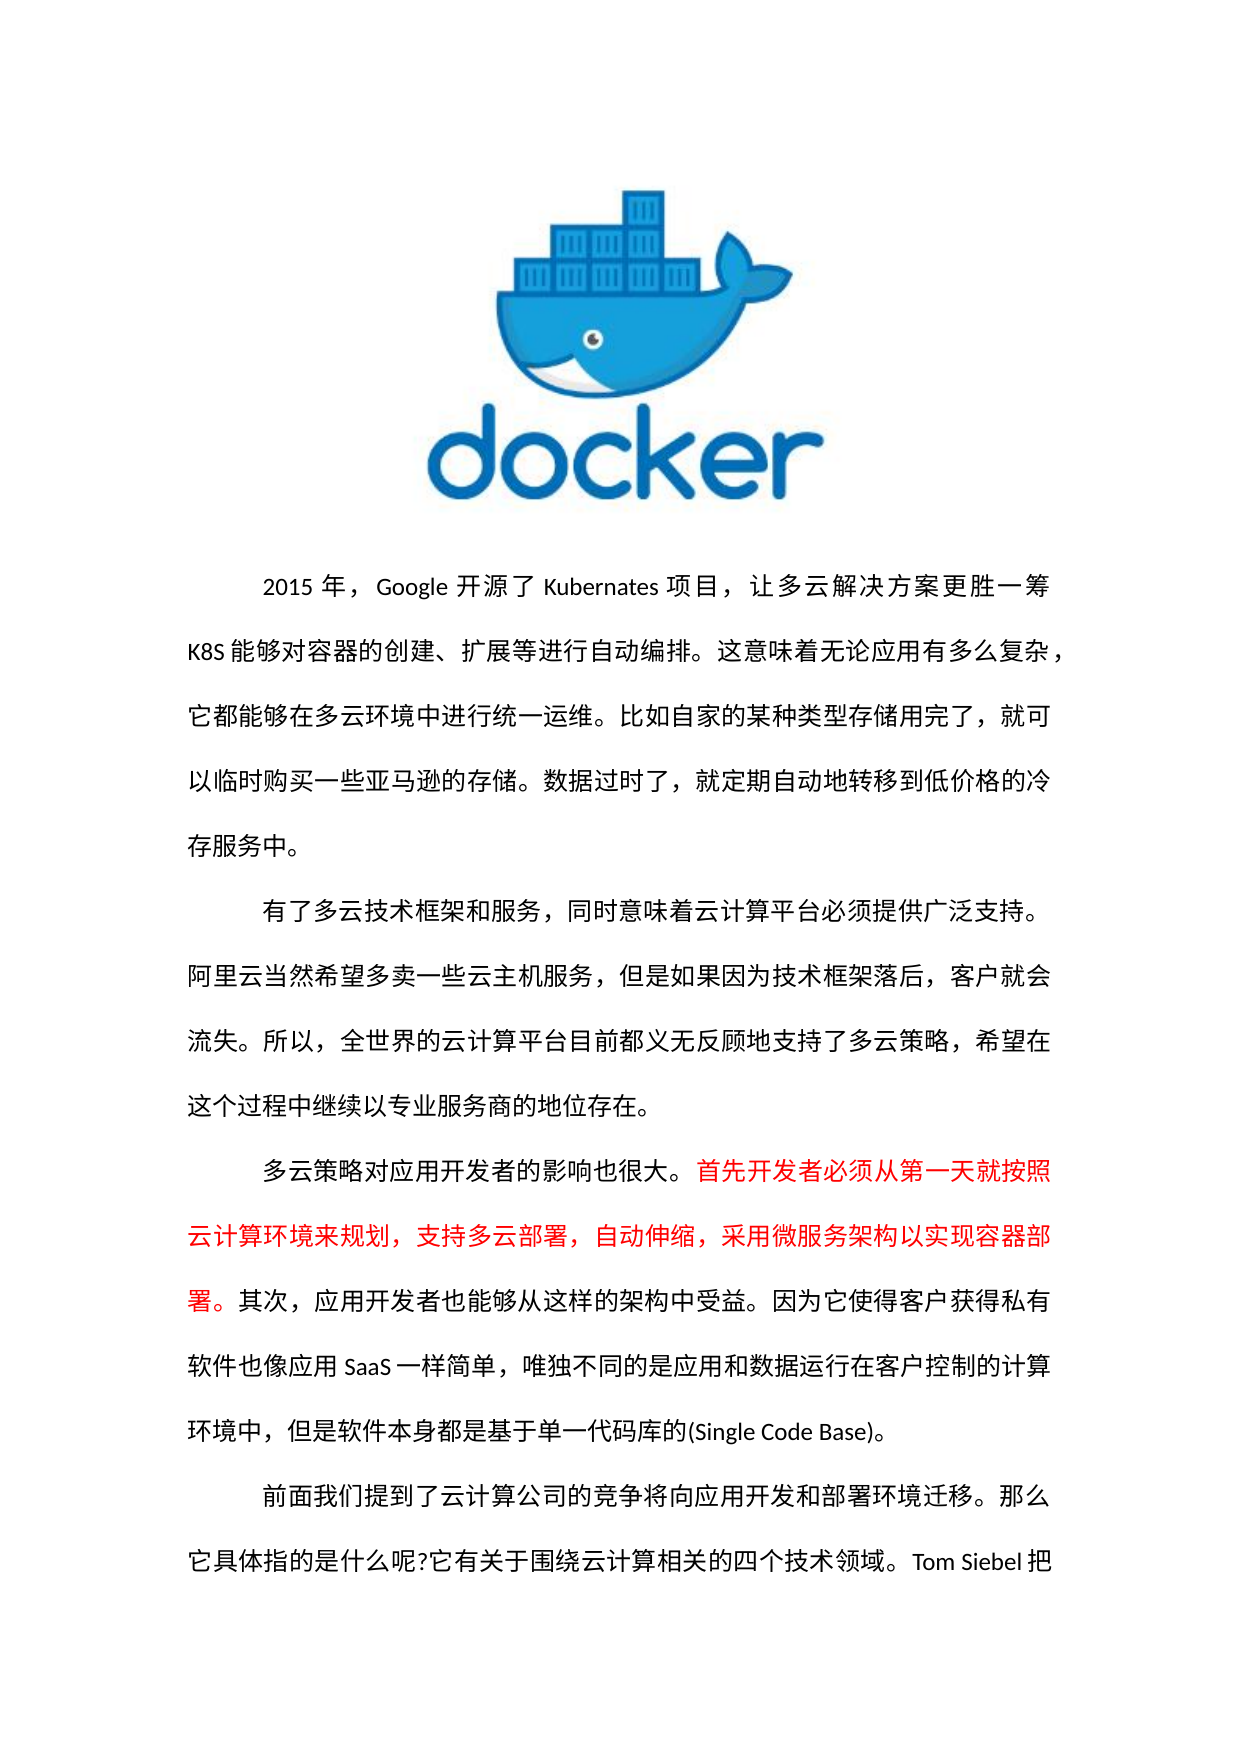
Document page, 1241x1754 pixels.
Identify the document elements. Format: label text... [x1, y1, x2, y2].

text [187, 1462, 1053, 1592]
text 多云策略对应用开发者的影响也很大。首先开发者必须从第一天就按照云计算环境来规划，支持多云部署，自动伸缩，采用微服务架构以实现容器部署。其次，应用开发者也能够从这样的架构中受益。因为它使得客户获得私有软件也像应用SaaS一样简单，唯独不同的是应用和数据运行在客户控制的计算环境中，但是软件本身都是基于单一代码库的(Single Code Base)。 [187, 1137, 1053, 1462]
text 有了多云技术框架和服务，同时意味着云计算平台必须提供广泛支持。阿里云当然希望多卖一些云主机服务，但是如果因为技术框架落后，客户就会流失。所以，全世界的云计算平台目前都义无反顾地支持了多云策略，希望在这个过程中继续以专业服务商的地位存在。 [187, 877, 1053, 1137]
picture [364, 162, 876, 523]
text 2015年，Google开源了Kubernates项目，让多云解决方案更胜一筹。K8S能够对容器的创建、扩展等进行自动编排。这意味着无论应用有多么复杂，它都能够在多云环境中进行统一运维。比如自家的某种类型存储用完了，就可以临时购买一些亚马逊的存储。数据过时了，就定期自动地转移到低价格的冷存服务中。 [187, 552, 1053, 877]
